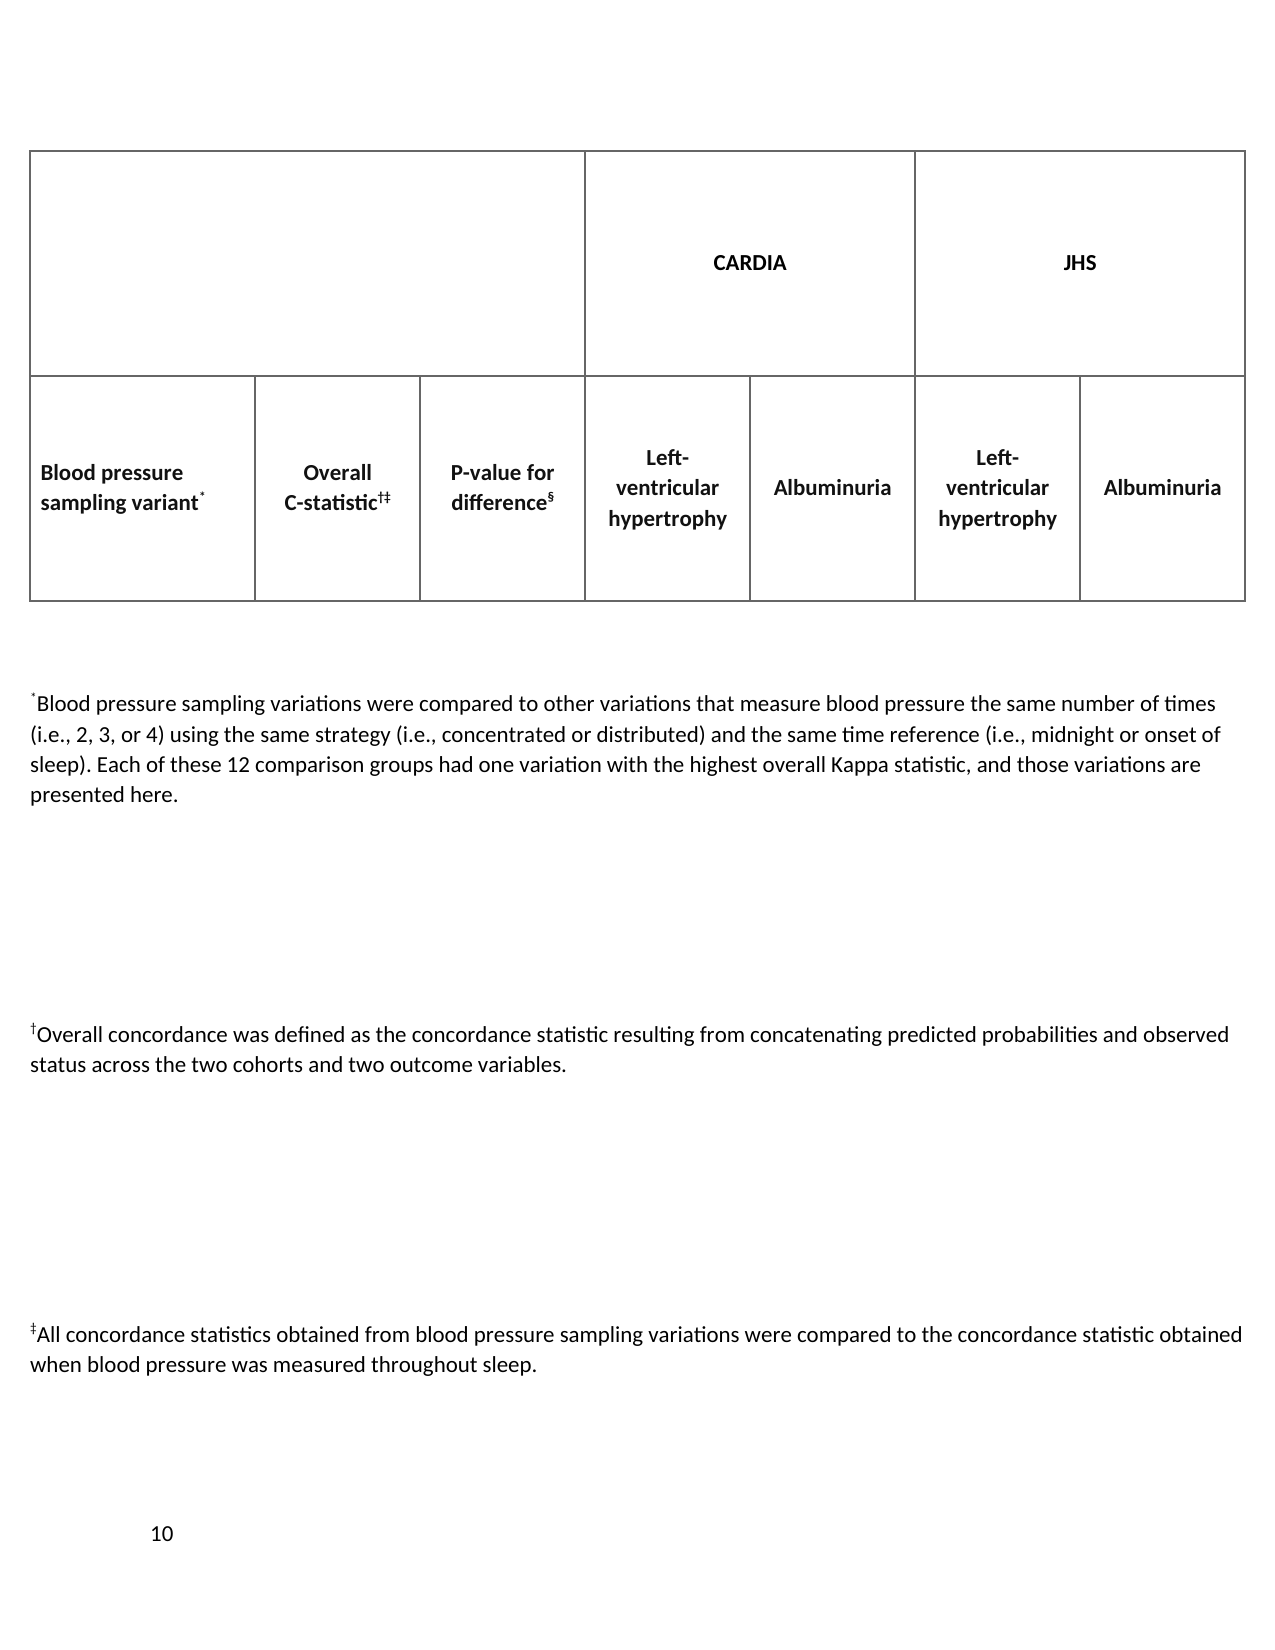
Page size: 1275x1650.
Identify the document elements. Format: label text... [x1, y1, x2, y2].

table_cell ‡All concordance statistics obtained from blood pressure sampling variations were compared to the concordance statistic obtained when blood pressure was measured throughout sleep. [30, 1200, 1245, 1500]
table_header CARDIA [586, 152, 914, 375]
table_header [31, 152, 584, 375]
table_header JHS [916, 152, 1244, 375]
table_cell Overall C-statistic†‡ [256, 377, 419, 600]
table_cell Albuminuria [1081, 377, 1244, 600]
table_cell Left-ventricular hypertrophy [586, 377, 749, 600]
table_cell *Blood pressure sampling variations were compared to other variations that measure blood pressure the same number of times (i.e., 2, 3, or 4) using the same strategy (i.e., concentrated or distributed) and the same time reference (i.e., midnight or onset of sleep). Each of these 12 comparison groups had one variation with the highest overall Kappa statistic, and those variations are presented here. [30, 602, 1245, 900]
table_cell Albuminuria [751, 377, 914, 600]
table_cell Left-ventricular hypertrophy [916, 377, 1079, 600]
table_cell †Overall concordance was defined as the concordance statistic resulting from concatenating predicted probabilities and observed status across the two cohorts and two outcome variables. [30, 900, 1245, 1200]
table_cell Blood pressure sampling variant* [31, 377, 254, 600]
table_cell P-value for difference§ [421, 377, 584, 600]
